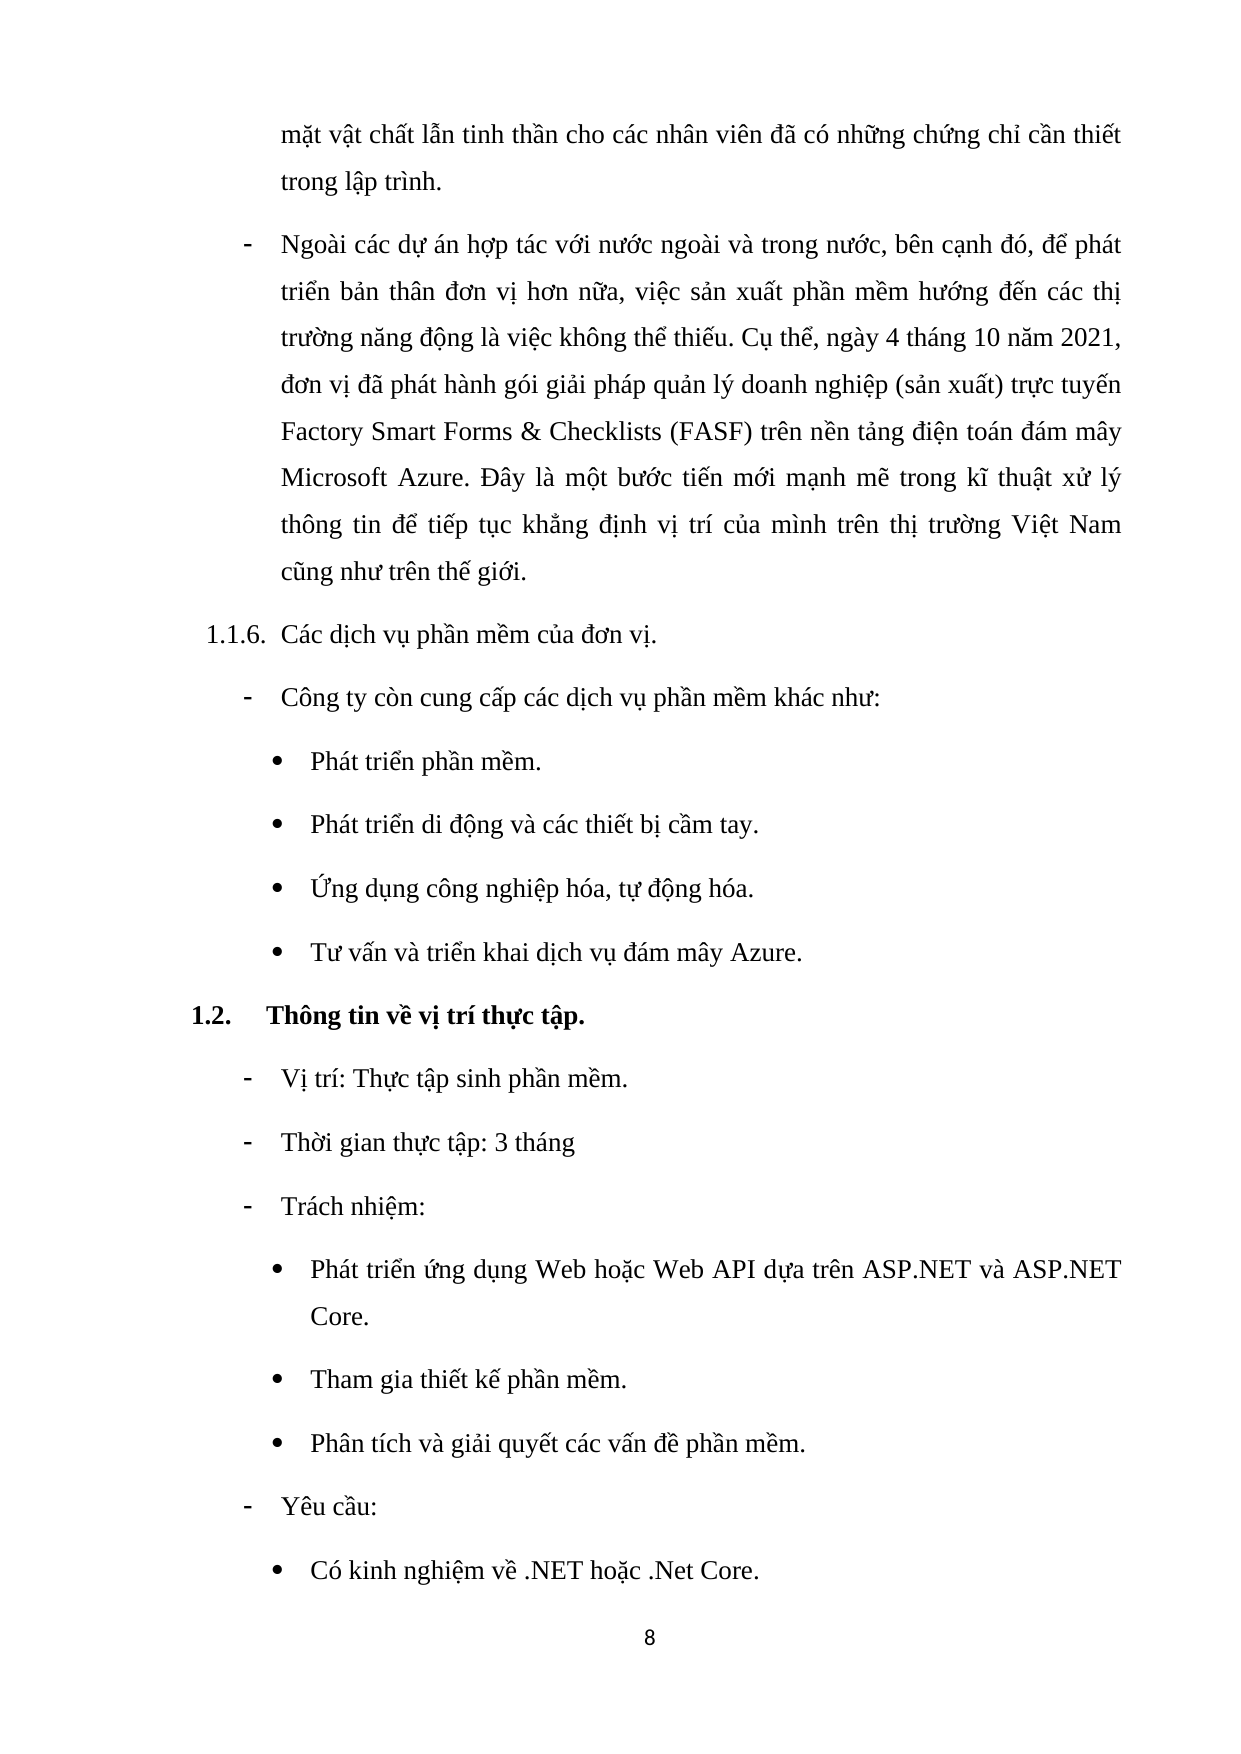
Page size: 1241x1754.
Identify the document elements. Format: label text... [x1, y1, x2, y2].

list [243, 118, 1122, 196]
list Thông tin về vị trí thực tập. [191, 999, 1122, 1030]
list Phát triển di động và các thiết bị cầm tay. [273, 809, 1122, 840]
list Các dịch vụ phần mềm của đơn vị. [206, 618, 1122, 649]
list Vị trí: Thực tập sinh phần mềm. [243, 1063, 1122, 1094]
list Ứng dụng công nghiệp hóa, tự động hóa. [273, 872, 1122, 903]
list Ngoài các dự án hợp tác với nước ngoài và trong nước, bên cạnh đó, để phát triển bản thân đơn vị hơn nữa, việc sản xuất phần mềm hướng đến các thị trường năng động là việc không thể thiếu. Cụ thể, ngày 4 tháng 10 năm 2021, đơn vị đã phát hành gói giải pháp quản lý doanh nghiệp (sản xuất) trực tuyến Factory Smart Forms & Checklists (FASF) trên nền tảng điện toán đám mây Microsoft Azure. Đây là một bước tiến mới mạnh mẽ trong kĩ thuật xử lý thông tin để tiếp tục khẳng định vị trí của mình trên thị trường Việt Nam cũng như trên thế giới. [243, 228, 1122, 586]
list Tư vấn và triển khai dịch vụ đám mây Azure. [273, 936, 1122, 967]
list Tham gia thiết kế phần mềm. [273, 1363, 1122, 1394]
list Thời gian thực tập: 3 tháng [243, 1126, 1122, 1157]
list Phát triển ứng dụng Web hoặc Web API dựa trên ASP.NET và ASP.NET Core. [273, 1253, 1122, 1331]
list Công ty còn cung cấp các dịch vụ phần mềm khác như: [243, 682, 1122, 713]
list Có kinh nghiệm về .NET hoặc .Net Core. [273, 1554, 1122, 1585]
list Phát triển phần mềm. [273, 745, 1122, 776]
list Yêu cầu: [243, 1490, 1122, 1522]
list Trách nhiệm: [243, 1190, 1122, 1221]
list Phân tích và giải quyết các vấn đề phần mềm. [273, 1427, 1122, 1458]
